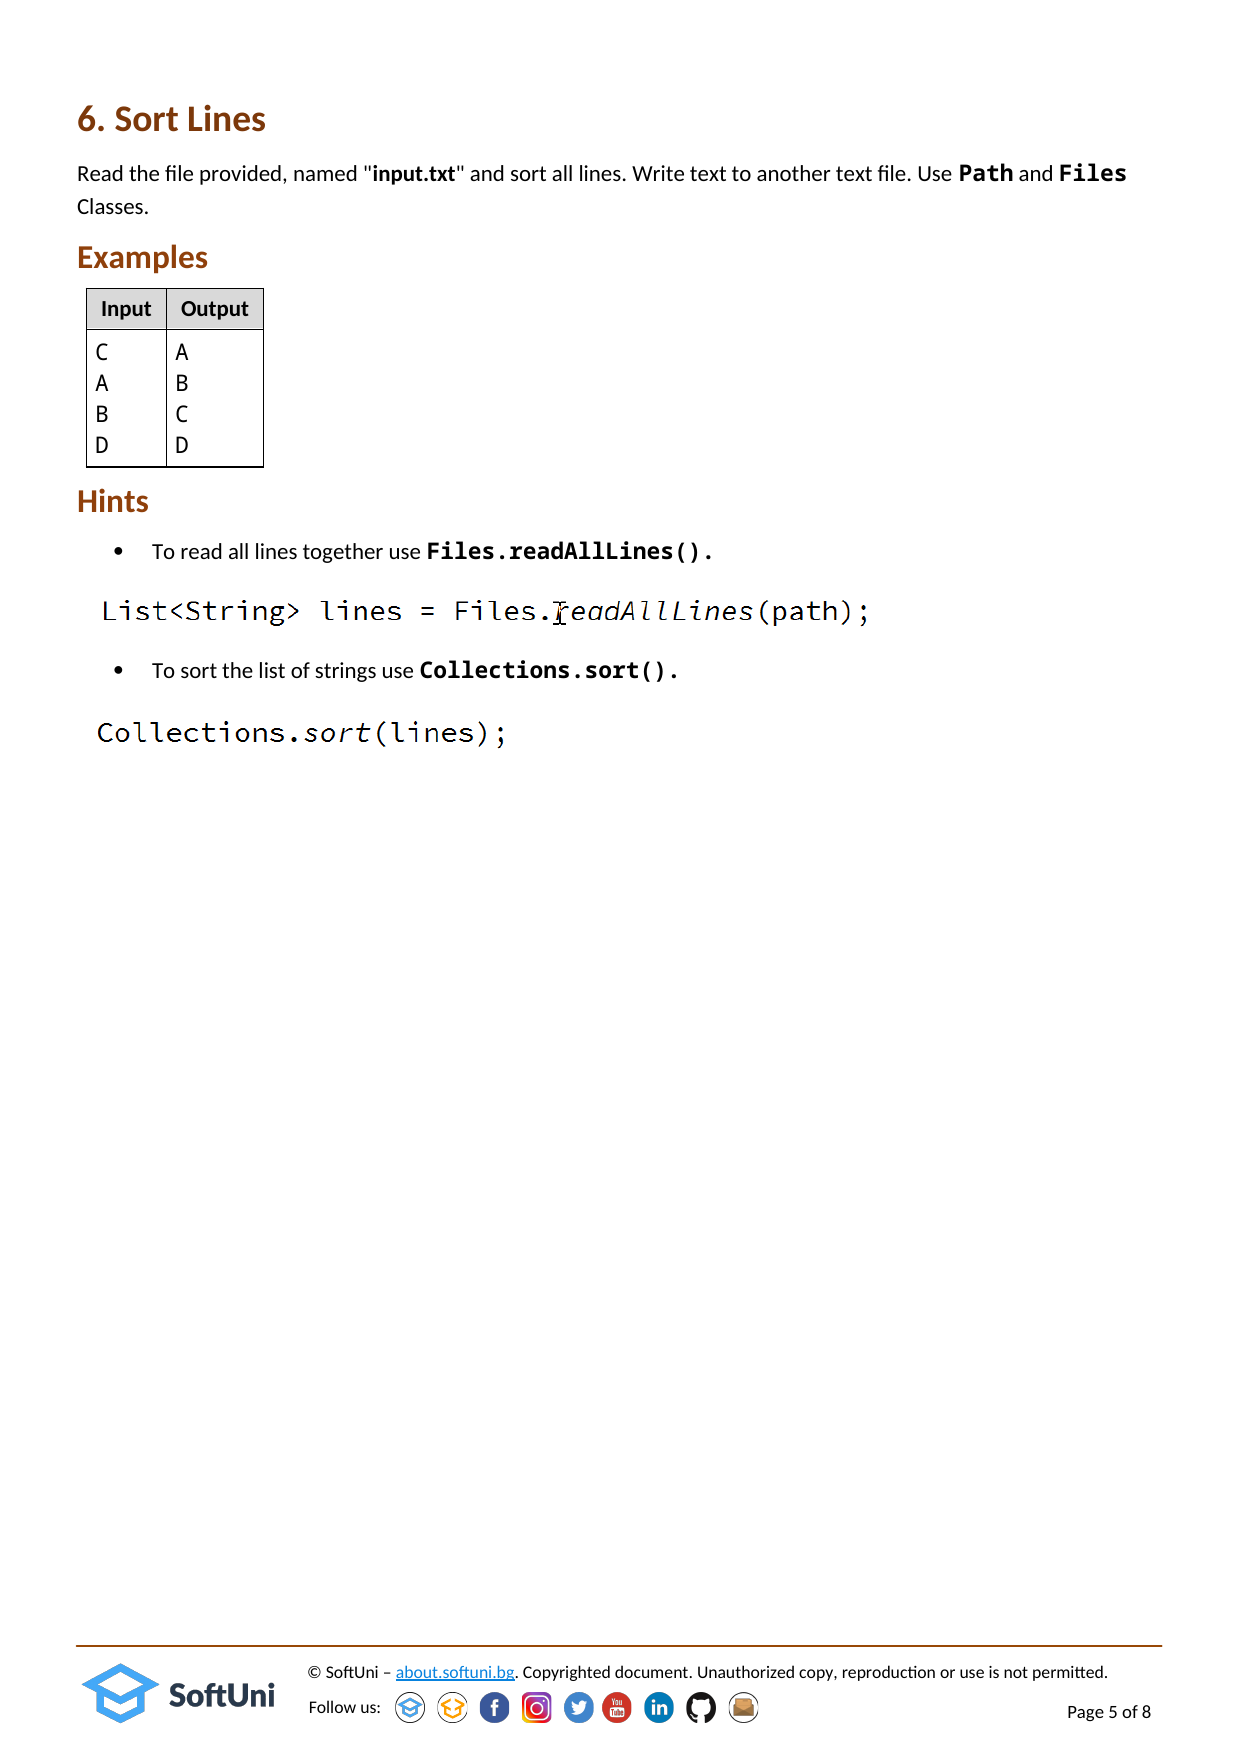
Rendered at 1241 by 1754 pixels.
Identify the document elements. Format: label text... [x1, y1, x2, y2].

picture [75, 1658, 281, 1729]
subtitle Examples [77, 237, 1163, 277]
table_header Output [167, 289, 263, 328]
picture [728, 1692, 759, 1723]
picture [665, 1692, 674, 1701]
picture [479, 1692, 510, 1723]
subtitle Sort Lines [77, 95, 1163, 141]
picture [522, 1692, 552, 1723]
subtitle Hints [77, 480, 1163, 521]
text Read the file provided, named "input.txt" and sort all lines. Write text to another text file. Use Path and Files Classes. [77, 156, 1163, 220]
picture [602, 1692, 632, 1723]
picture [658, 1705, 667, 1714]
table_header Input [87, 289, 166, 328]
list To read all lines together use Files.readAllLines(). [114, 535, 1163, 566]
picture [437, 1692, 468, 1723]
table_cell A B C D [167, 330, 263, 466]
picture [76, 583, 904, 638]
picture [686, 1692, 716, 1723]
picture [395, 1692, 425, 1723]
picture [665, 1714, 674, 1723]
picture [76, 702, 904, 761]
table_cell C A B D [87, 330, 166, 466]
picture [644, 1714, 653, 1723]
picture [564, 1692, 594, 1723]
picture [644, 1692, 653, 1701]
list To sort the list of strings use Collections.sort(). [114, 654, 1163, 685]
